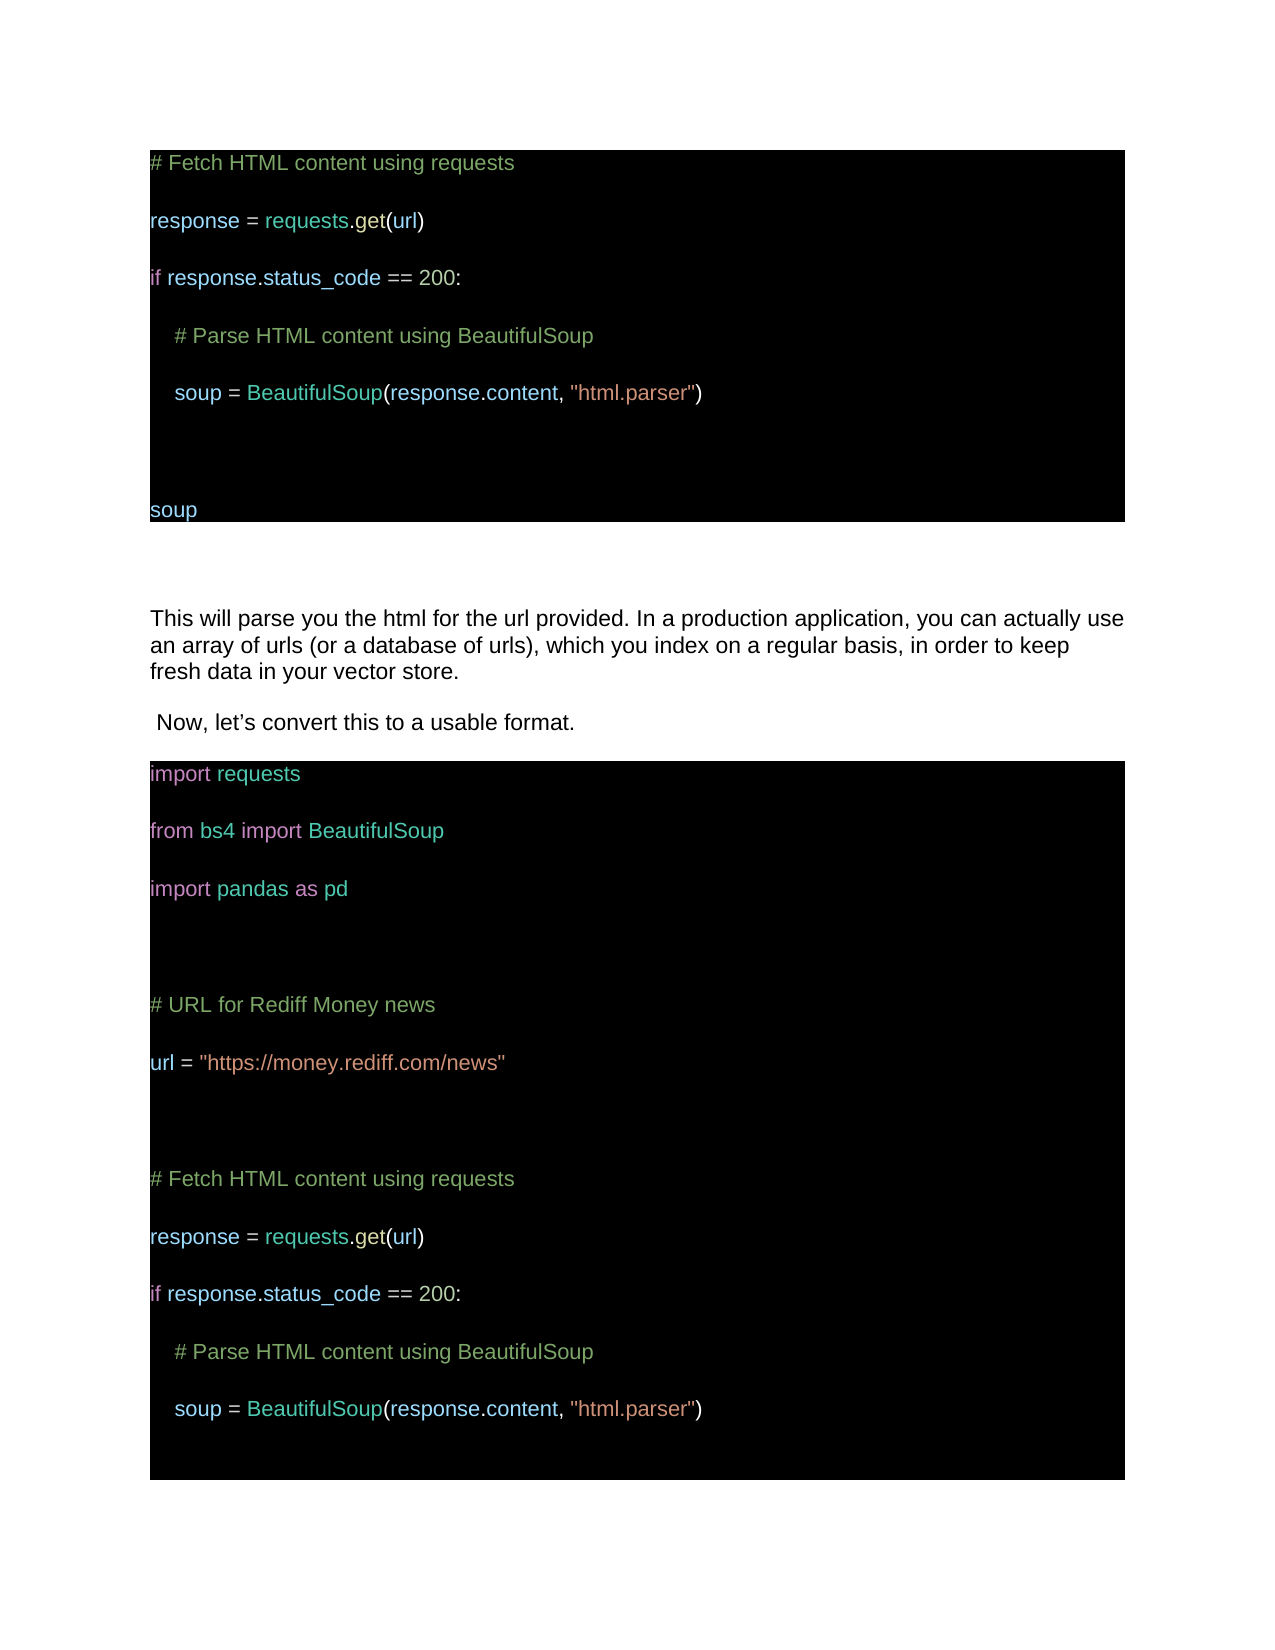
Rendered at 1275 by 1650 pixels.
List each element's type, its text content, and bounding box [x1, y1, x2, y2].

text from bs4 import BeautifulSoup [150, 818, 1125, 843]
text # Parse HTML content using BeautifulSoup [150, 1339, 1125, 1364]
text # Parse HTML content using BeautifulSoup [150, 322, 1125, 348]
text import pandas as pd [150, 876, 1125, 901]
text soup = BeautifulSoup(response.content, "html.parser") [150, 1396, 1125, 1421]
text # Fetch HTML content using requests [150, 1166, 1125, 1191]
text response = requests.get(url) [150, 1224, 1125, 1249]
text soup = BeautifulSoup(response.content, "html.parser") [150, 380, 1125, 405]
text # URL for Rediff Money news [150, 992, 1125, 1017]
text url = "https://money.rediff.com/news" [150, 1050, 1125, 1075]
text # Fetch HTML content using requests [150, 150, 1125, 175]
text soup [150, 496, 1125, 522]
text This will parse you the html for the url provided. In a production application, you can actually use an array of urls (or a database of urls), which you index on a regular basis, in order to keep fresh data in your vector store. [150, 605, 1125, 684]
text if response.status_code == 200: [150, 265, 1125, 290]
text if response.status_code == 200: [150, 1281, 1125, 1306]
text Now, let’s convert this to a usable format. [150, 709, 1125, 736]
text import requests [150, 761, 1125, 786]
text response = requests.get(url) [150, 207, 1125, 233]
